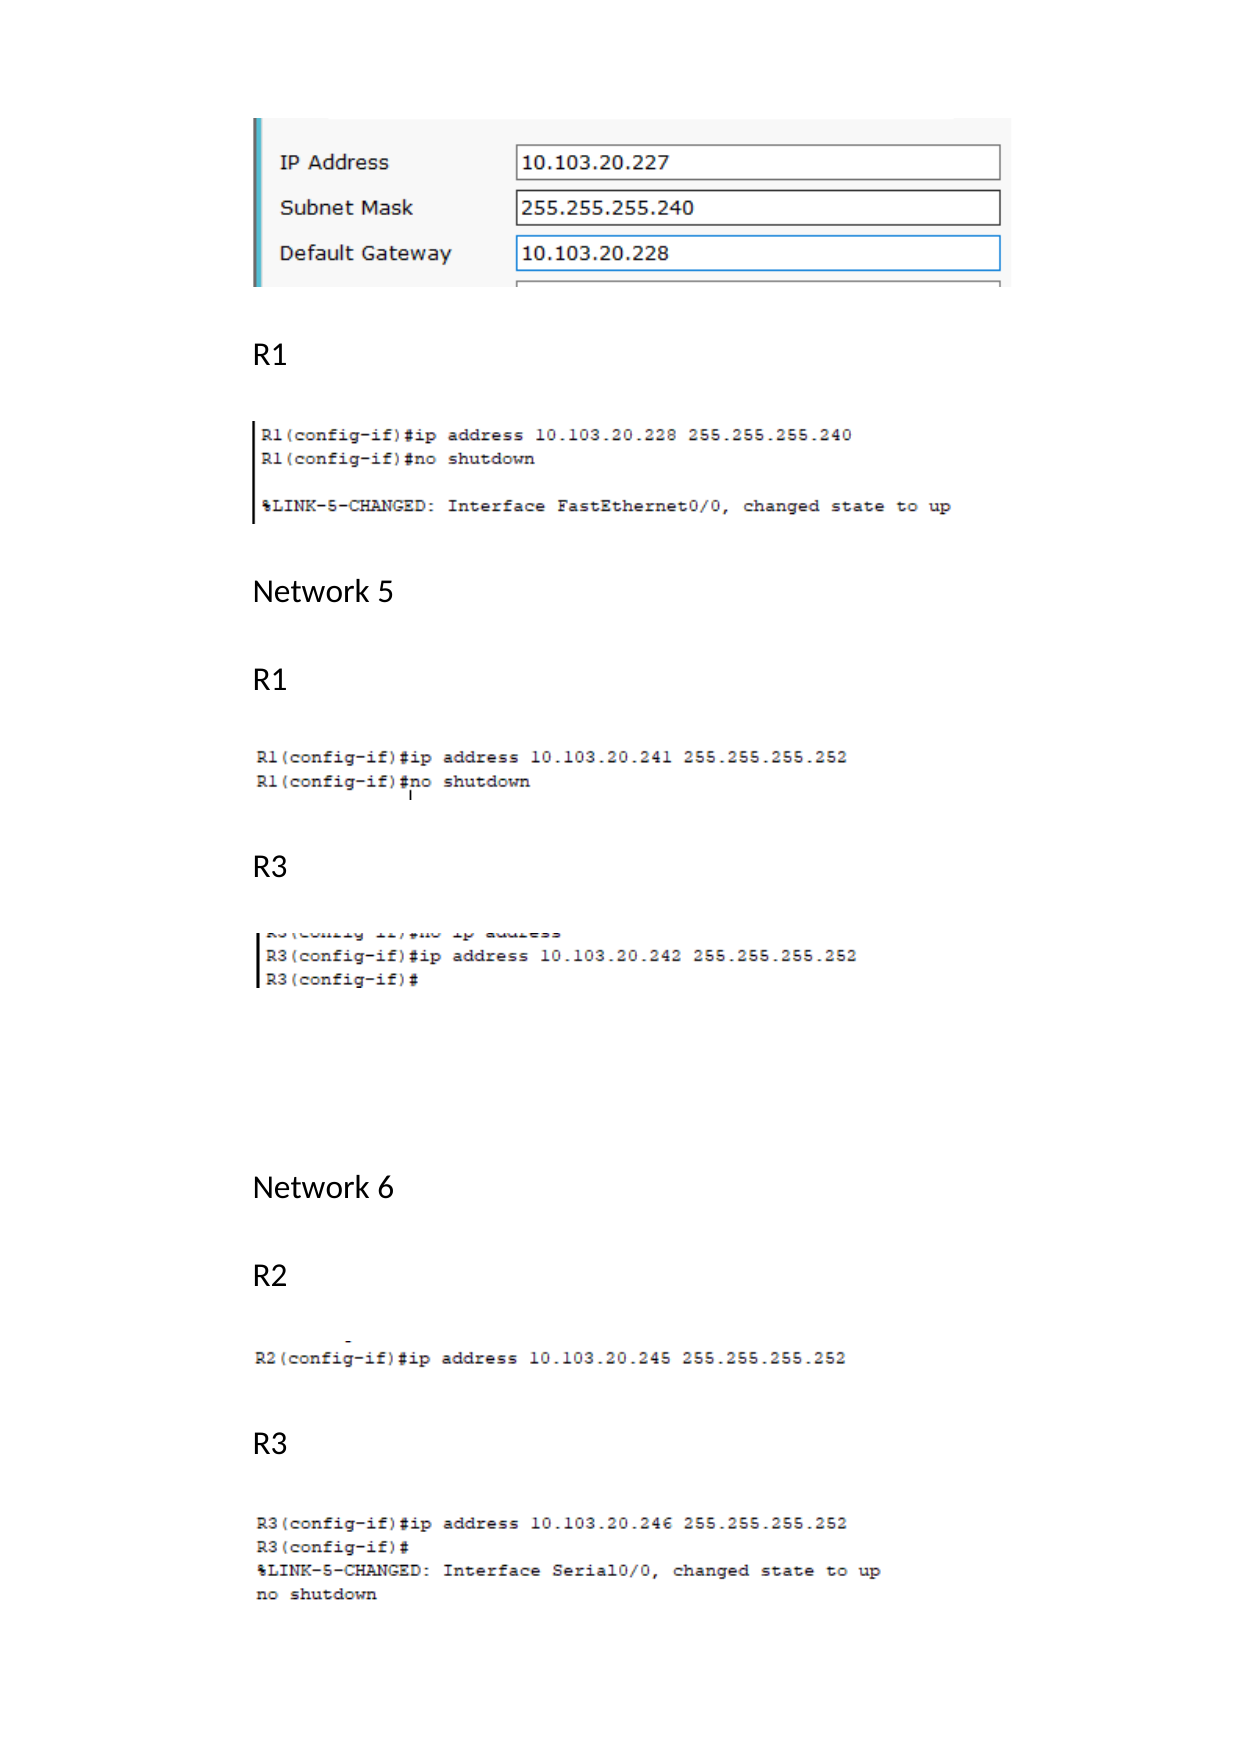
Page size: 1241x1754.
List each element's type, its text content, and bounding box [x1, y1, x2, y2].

list R3 [252, 1422, 1152, 1463]
list R2 [252, 1254, 1152, 1294]
list R1 [252, 658, 1152, 699]
list Network 5 [252, 570, 1152, 611]
picture [252, 933, 889, 988]
list Network 6 [252, 1166, 1152, 1207]
picture [252, 1341, 889, 1377]
list R3 [252, 845, 1152, 886]
picture [252, 746, 873, 800]
list R1 [252, 333, 1152, 374]
picture [252, 1510, 909, 1609]
picture [252, 118, 1012, 287]
picture [252, 421, 973, 524]
